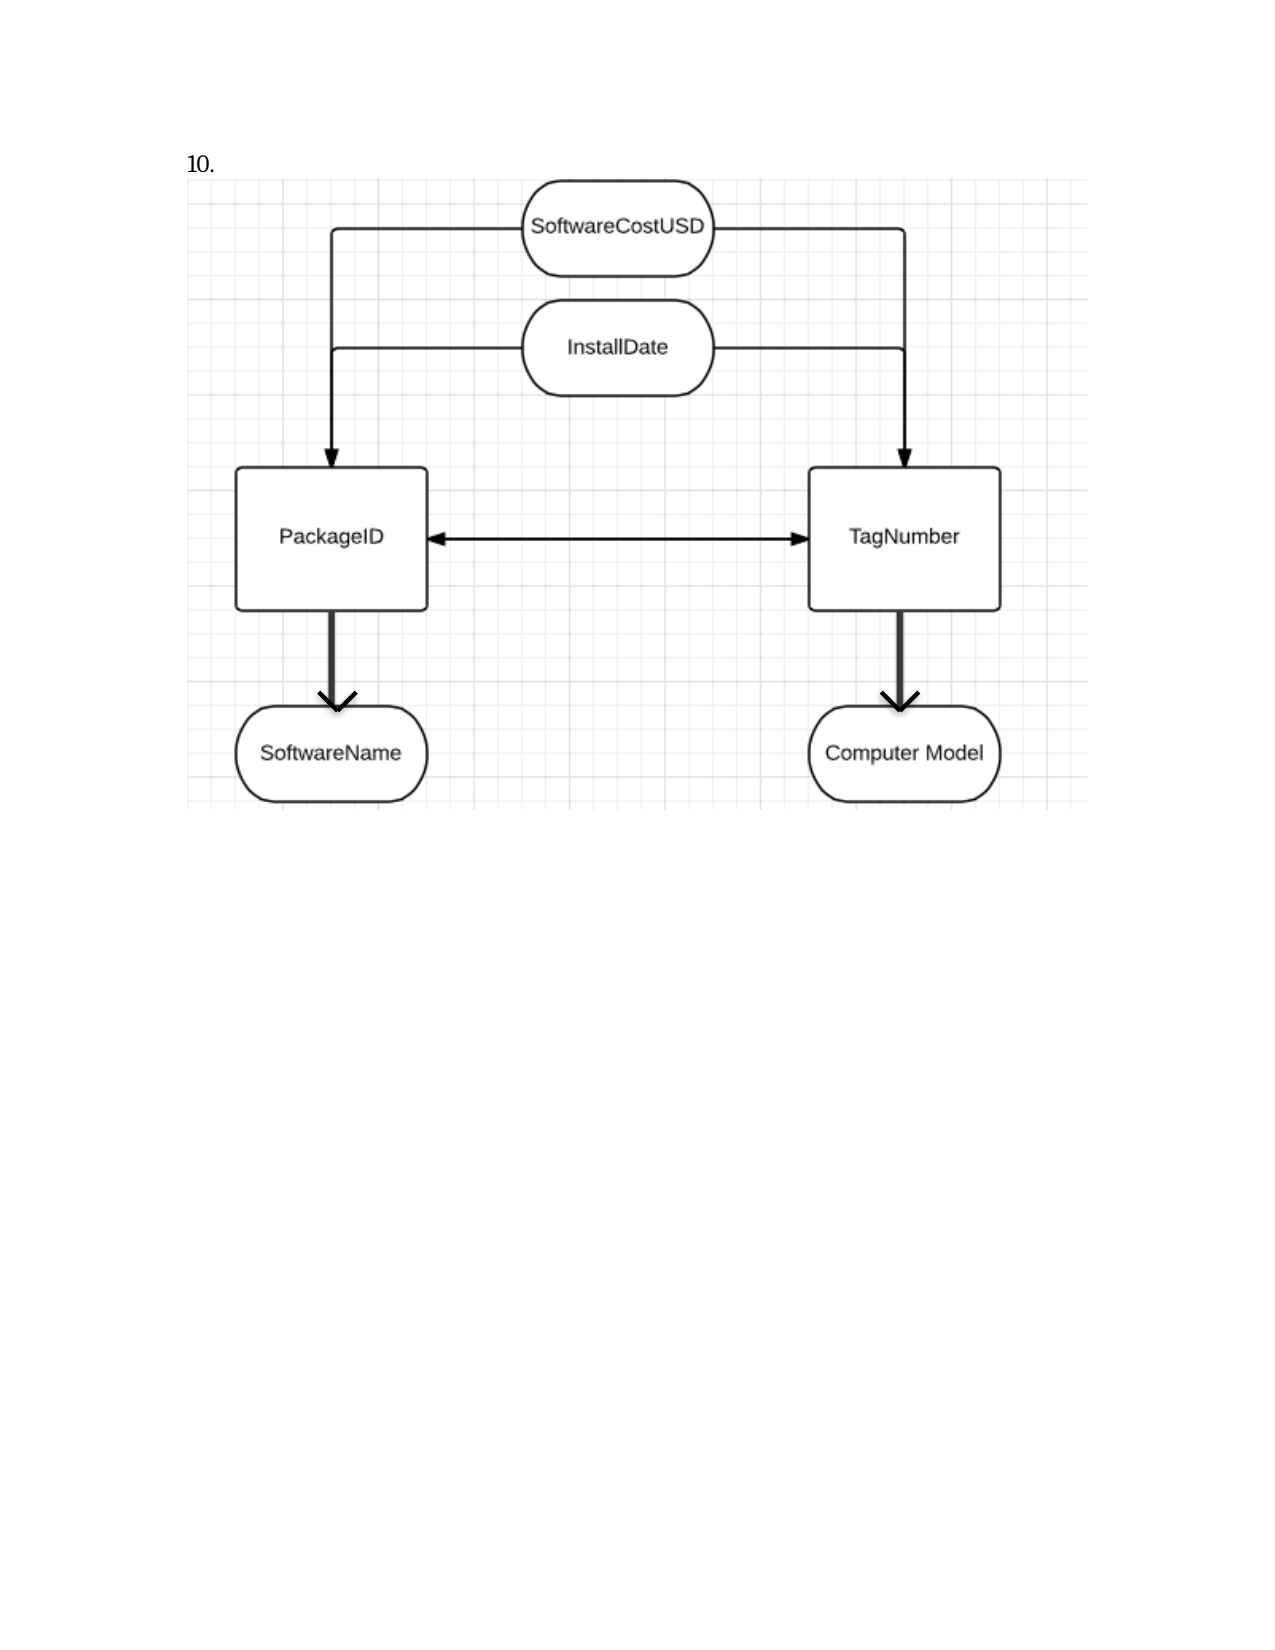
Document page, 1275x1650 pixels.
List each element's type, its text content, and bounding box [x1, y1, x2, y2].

picture [187, 178, 1088, 810]
text 10. [187, 150, 1087, 178]
